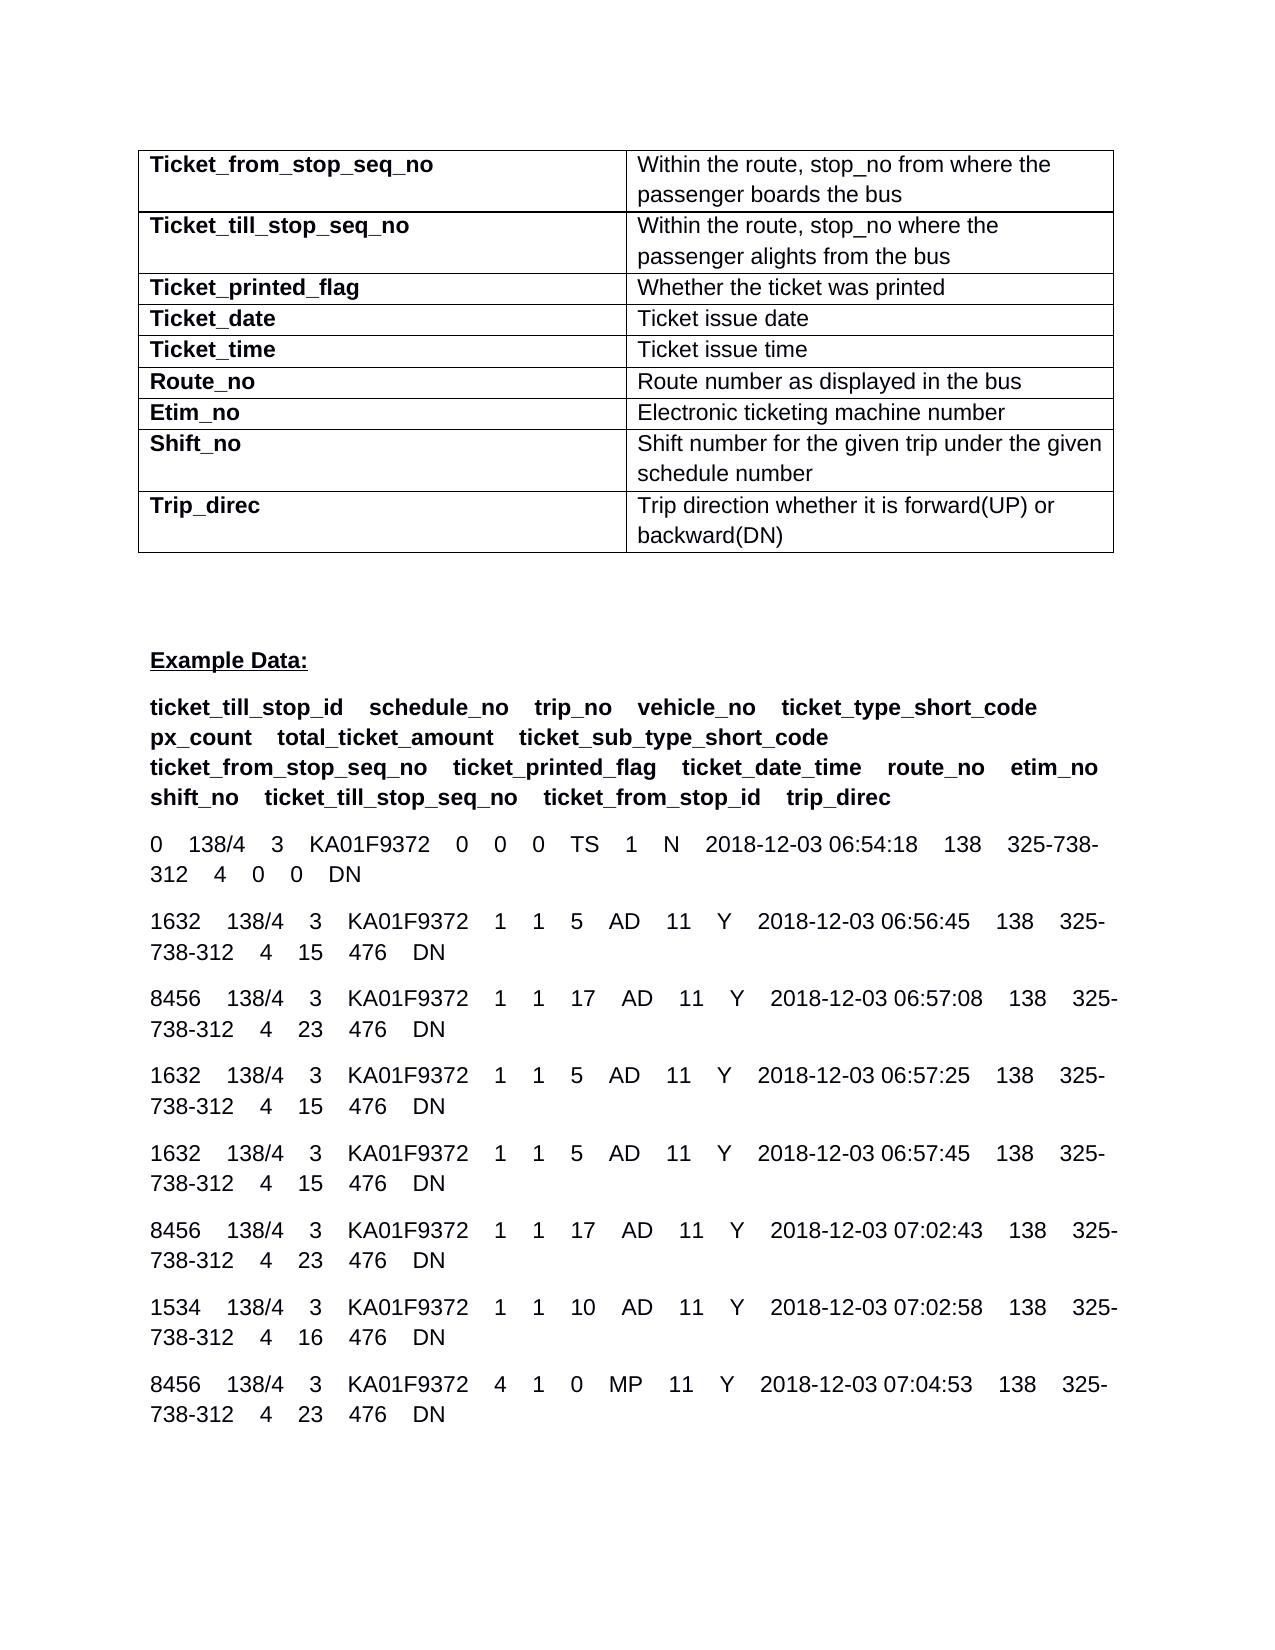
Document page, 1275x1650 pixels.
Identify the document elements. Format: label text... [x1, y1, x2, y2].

text 1632 138/4 3 KA01F9372 1 1 5 AD 11 Y 2018-12-03 06:56:45 138 325-738-312 4 15 476 DN [150, 908, 1125, 965]
table_cell Ticket_from_stop_seq_no [139, 151, 626, 211]
table_cell Ticket issue time [627, 336, 1113, 367]
table_cell Whether the ticket was printed [627, 274, 1113, 304]
text 1632 138/4 3 KA01F9372 1 1 5 AD 11 Y 2018-12-03 06:57:25 138 325-738-312 4 15 476 DN [150, 1062, 1125, 1119]
text 0 138/4 3 KA01F9372 0 0 0 TS 1 N 2018-12-03 06:54:18 138 325-738-312 4 0 0 DN [150, 831, 1125, 888]
table_cell Ticket_time [139, 336, 626, 367]
table_cell Route_no [139, 368, 626, 398]
text Example Data: [150, 647, 1125, 673]
table_cell Within the route, stop_no from where the passenger boards the bus [627, 151, 1113, 211]
table_cell Ticket_till_stop_seq_no [139, 213, 626, 273]
table_cell Within the route, stop_no where the passenger alights from the bus [627, 213, 1113, 273]
table_cell Shift number for the given trip under the given schedule number [627, 430, 1113, 491]
table_cell Shift_no [139, 430, 626, 491]
table_cell Ticket_date [139, 305, 626, 335]
table_cell Route number as displayed in the bus [627, 368, 1113, 398]
table_cell Ticket issue date [627, 305, 1113, 335]
text 8456 138/4 3 KA01F9372 1 1 17 AD 11 Y 2018-12-03 07:02:43 138 325-738-312 4 23 476 DN [150, 1217, 1125, 1273]
table_cell Trip direction whether it is forward(UP) or backward(DN) [627, 492, 1113, 552]
table_cell Electronic ticketing machine number [627, 399, 1113, 429]
text 1534 138/4 3 KA01F9372 1 1 10 AD 11 Y 2018-12-03 07:02:58 138 325-738-312 4 16 476 DN [150, 1294, 1125, 1350]
table_cell Etim_no [139, 399, 626, 429]
text ticket_till_stop_id schedule_no trip_no vehicle_no ticket_type_short_code px_count total_ticket_amount ticket_sub_type_short_code ticket_from_stop_seq_no ticket_printed_flag ticket_date_time route_no etim_no shift_no ticket_till_stop_seq_no ticket_from_stop_id trip_direc [150, 694, 1125, 811]
table_cell Ticket_printed_flag [139, 274, 626, 304]
text 8456 138/4 3 KA01F9372 4 1 0 MP 11 Y 2018-12-03 07:04:53 138 325-738-312 4 23 476 DN [150, 1371, 1125, 1427]
text 1632 138/4 3 KA01F9372 1 1 5 AD 11 Y 2018-12-03 06:57:45 138 325-738-312 4 15 476 DN [150, 1139, 1125, 1196]
text 8456 138/4 3 KA01F9372 1 1 17 AD 11 Y 2018-12-03 06:57:08 138 325-738-312 4 23 476 DN [150, 985, 1125, 1042]
table_cell Trip_direc [139, 492, 626, 552]
